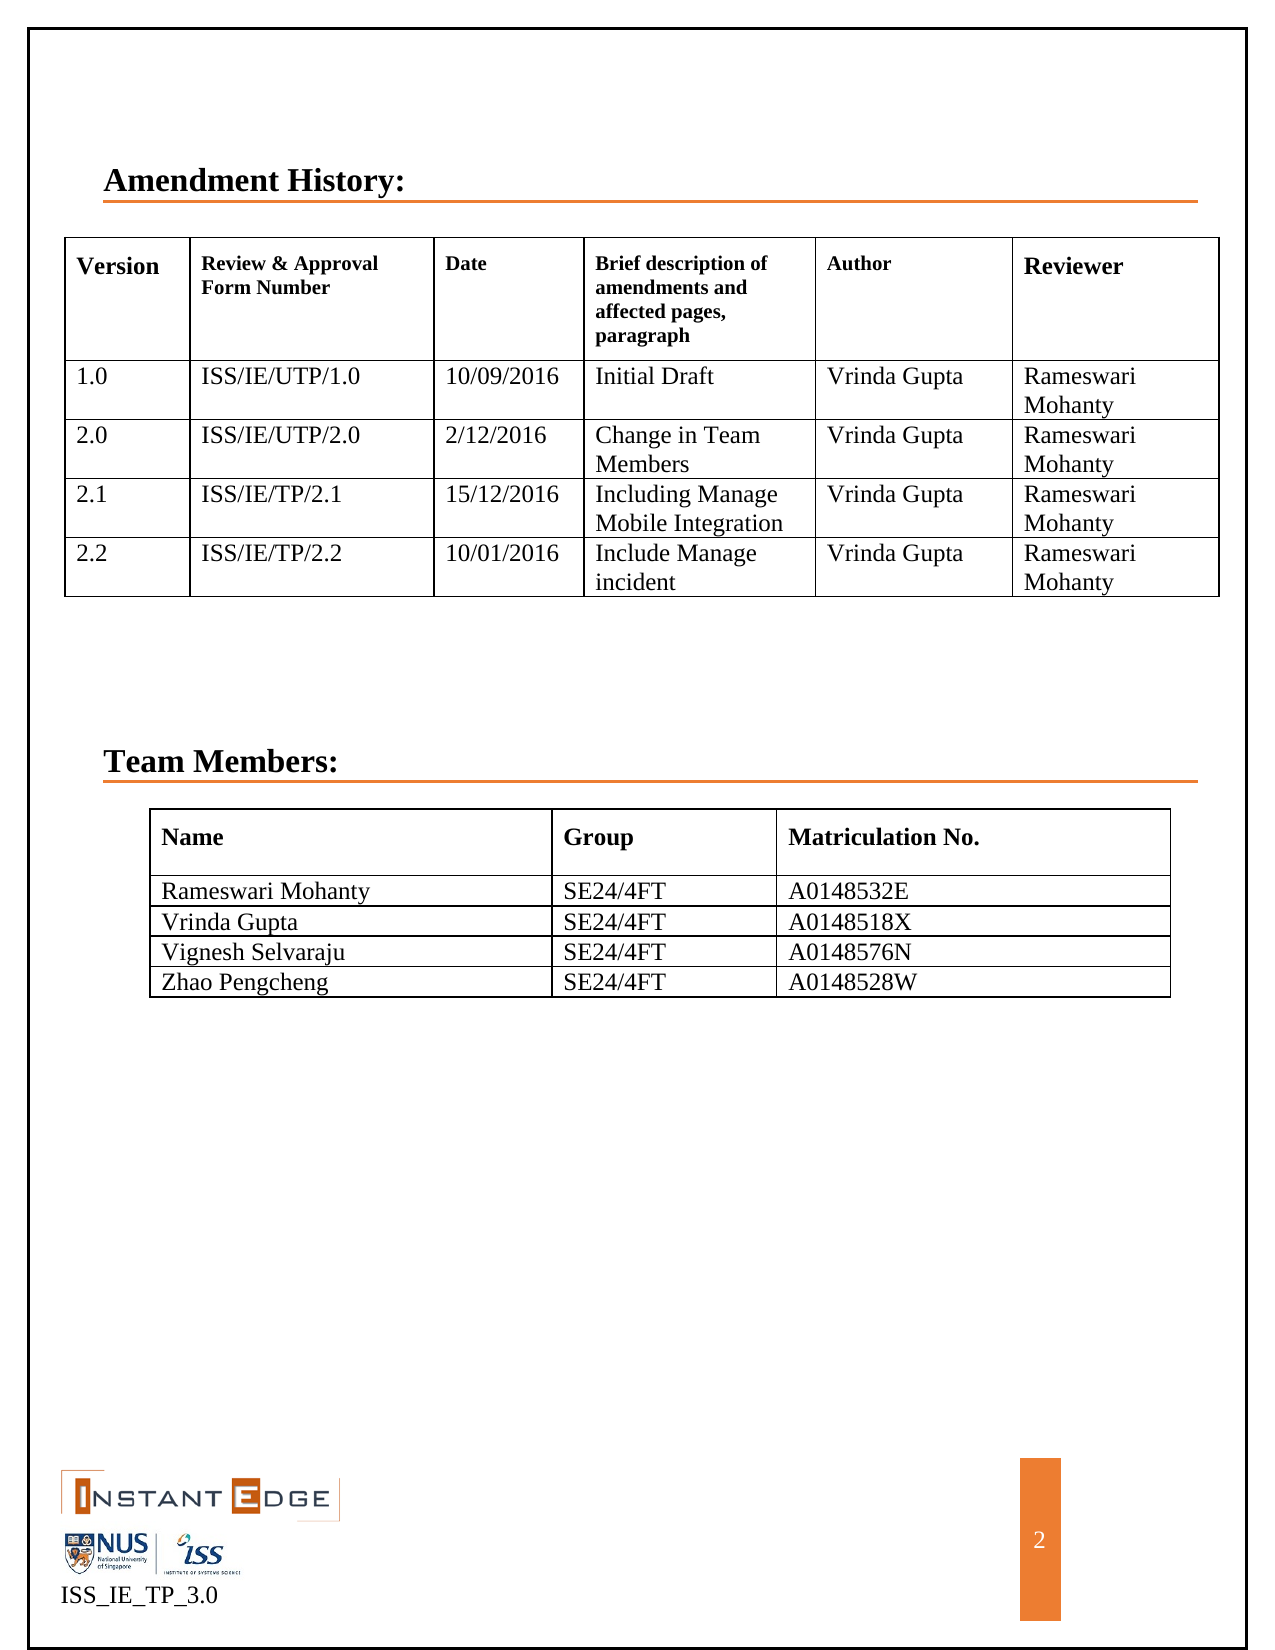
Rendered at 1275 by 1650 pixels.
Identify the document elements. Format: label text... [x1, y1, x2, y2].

text Amendment History: [103, 160, 1162, 198]
table_header Version [66, 238, 189, 359]
table_header Name [151, 810, 551, 875]
table_cell Vrinda Gupta [816, 479, 1012, 537]
table_cell Rameswari Mohanty [1013, 420, 1218, 478]
table_header Date [435, 238, 583, 359]
table_cell 2/12/2016 [435, 420, 583, 478]
table_cell 2.0 [66, 420, 189, 478]
table_header Review & Approval Form Number [191, 238, 433, 359]
table_cell Vignesh Selvaraju [151, 937, 551, 966]
table_cell Change in Team Members [585, 420, 815, 478]
table_cell Vrinda Gupta [151, 907, 551, 935]
table_cell 2.2 [66, 538, 189, 596]
table_cell Rameswari Mohanty [151, 876, 551, 905]
table_cell 10/09/2016 [435, 361, 583, 418]
table_cell SE24/4FT [553, 937, 776, 966]
text Team Members: [103, 741, 1162, 779]
table_cell SE24/4FT [553, 967, 776, 996]
table_cell Rameswari Mohanty [1013, 479, 1218, 537]
table_cell Zhao Pengcheng [151, 967, 551, 996]
table_header Matriculation No. [777, 810, 1170, 875]
table_cell ISS/IE/TP/2.2 [191, 538, 433, 596]
table_cell Vrinda Gupta [816, 538, 1012, 596]
table_cell Include Manage incident [585, 538, 815, 596]
table_header Reviewer [1013, 238, 1218, 359]
table_cell Vrinda Gupta [816, 361, 1012, 418]
table_header Group [553, 810, 776, 875]
table_cell 1.0 [66, 361, 189, 418]
table_cell 15/12/2016 [435, 479, 583, 537]
table_cell A0148518X [777, 907, 1170, 935]
table_header Author [816, 238, 1012, 359]
picture [60, 1469, 341, 1581]
table_cell Rameswari Mohanty [1013, 361, 1218, 418]
table_cell ISS/IE/TP/2.1 [191, 479, 433, 537]
table_cell ISS/IE/UTP/1.0 [191, 361, 433, 418]
table_cell Initial Draft [585, 361, 815, 418]
table_cell A0148532E [777, 876, 1170, 905]
table_cell SE24/4FT [553, 876, 776, 905]
table_cell ISS/IE/UTP/2.0 [191, 420, 433, 478]
table_cell 2.1 [66, 479, 189, 537]
table_cell A0148528W [777, 967, 1170, 996]
table_cell Including Manage Mobile Integration [585, 479, 815, 537]
table_cell A0148576N [777, 937, 1170, 966]
table_cell Vrinda Gupta [816, 420, 1012, 478]
table_header Brief description of amendments and affected pages, paragraph [585, 238, 815, 359]
table_cell SE24/4FT [553, 907, 776, 935]
table_cell 10/01/2016 [435, 538, 583, 596]
table_cell Rameswari Mohanty [1013, 538, 1218, 596]
